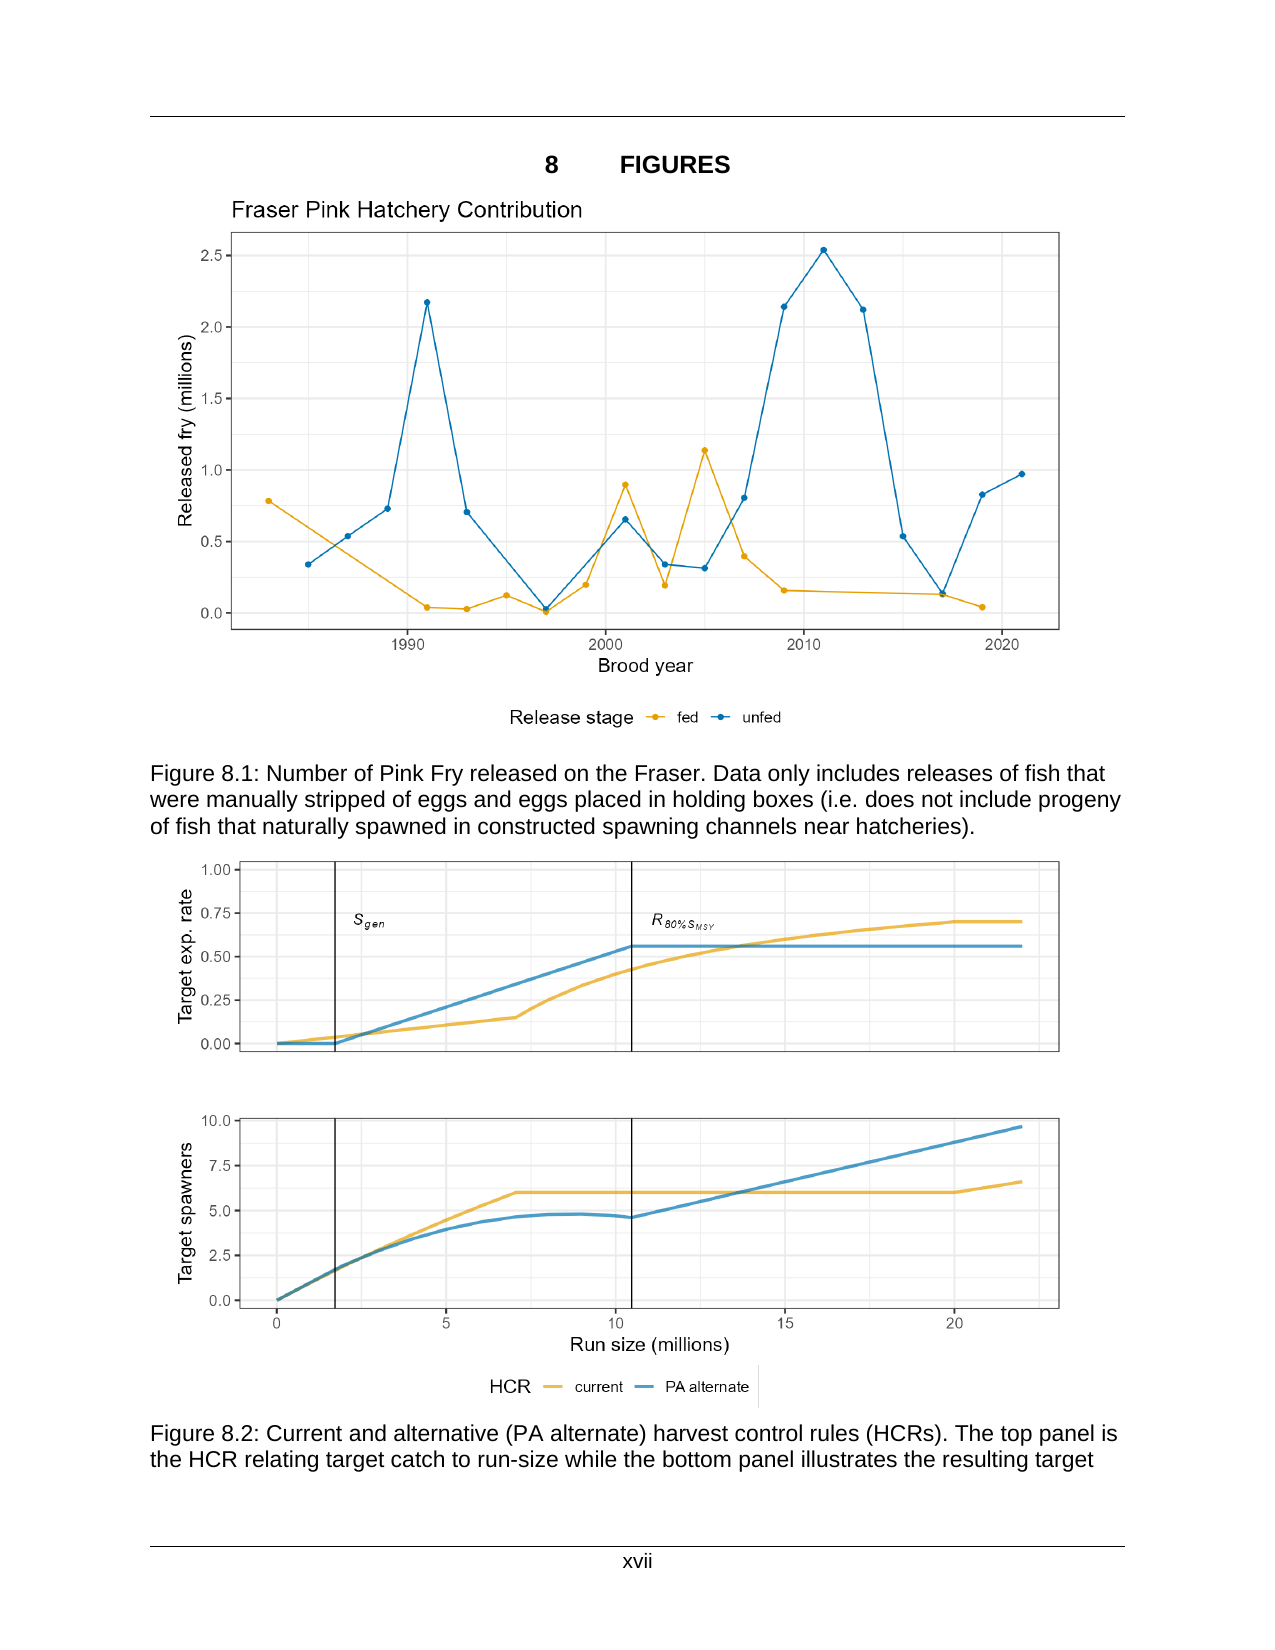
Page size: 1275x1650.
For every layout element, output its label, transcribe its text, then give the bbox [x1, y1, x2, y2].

subtitle 8 FIGURES [150, 150, 1125, 179]
picture [168, 851, 1069, 1408]
picture [168, 191, 1069, 748]
